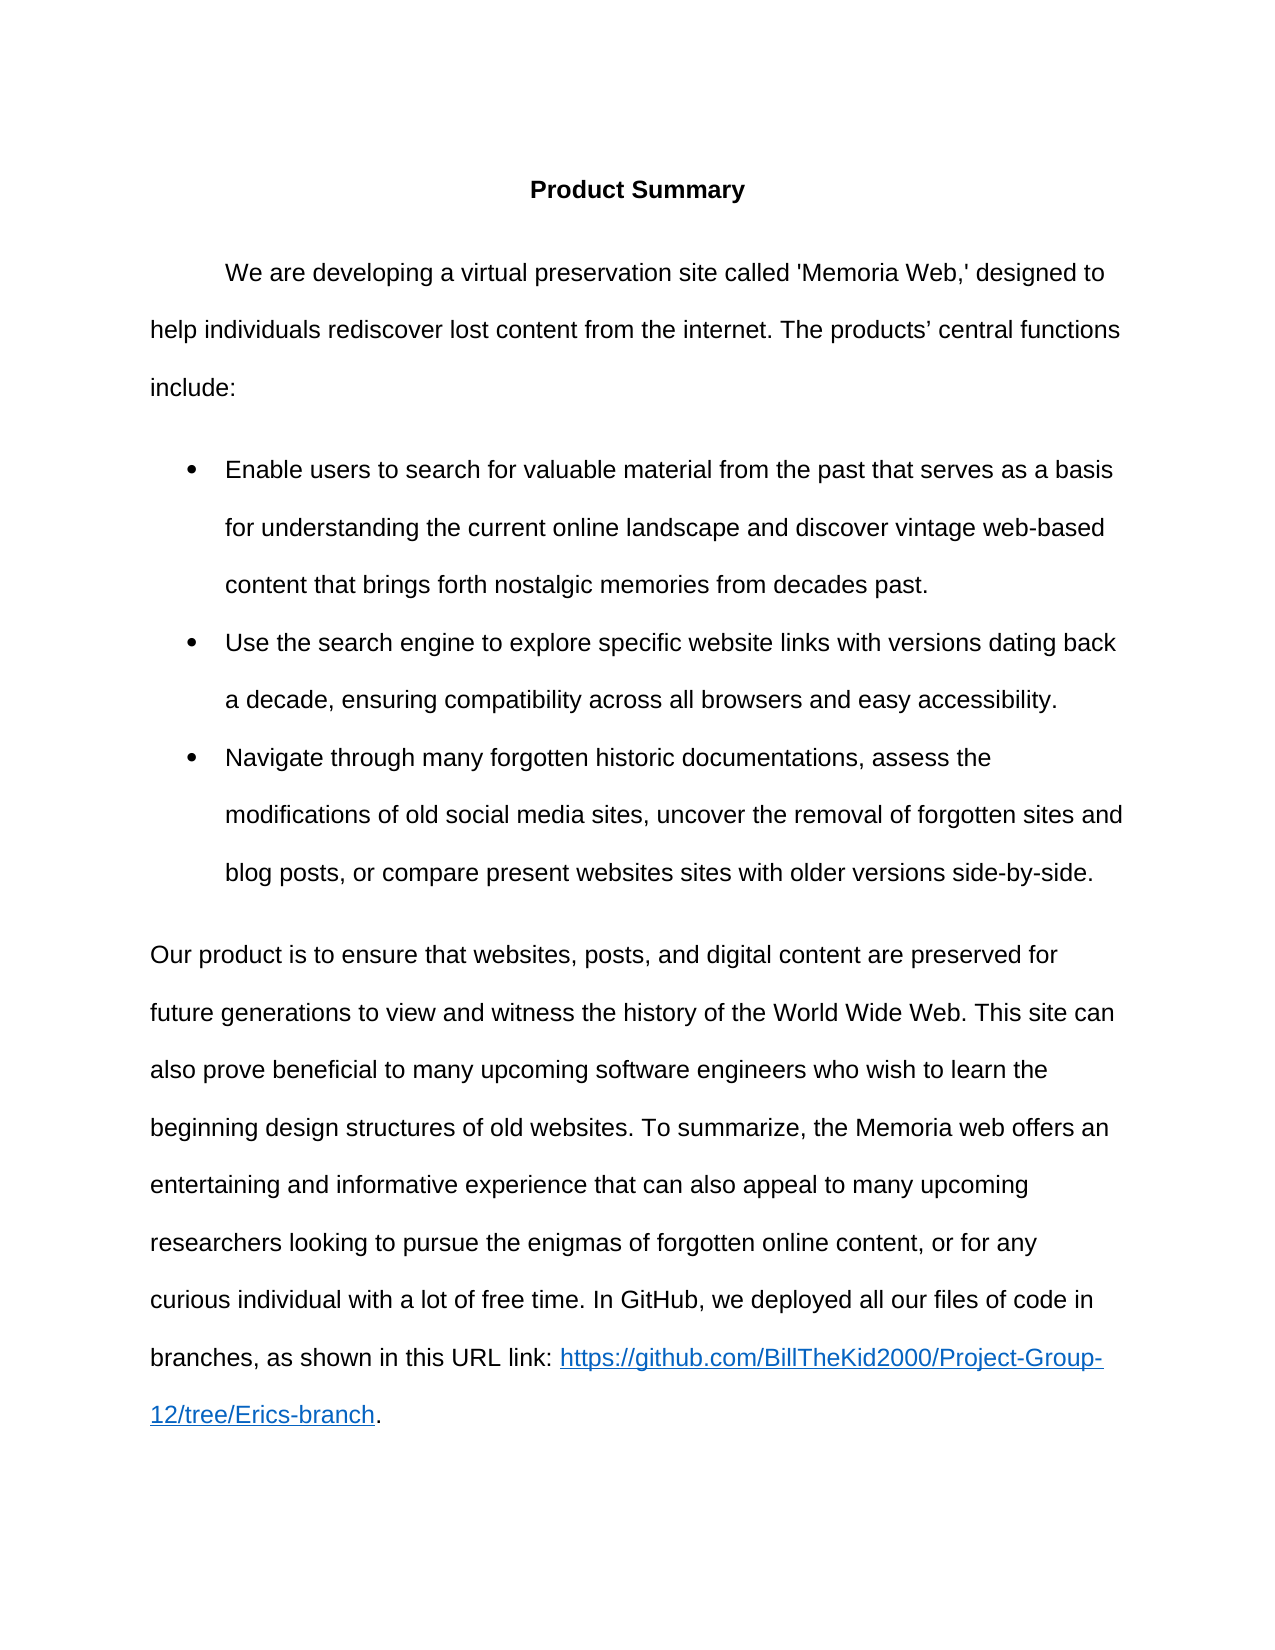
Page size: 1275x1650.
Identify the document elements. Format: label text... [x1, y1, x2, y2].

list Navigate through many forgotten historic documentations, assess the modifications of old social media sites, uncover the removal of forgotten sites and blog posts, or compare present websites sites with older versions side-by-side. [187, 743, 1125, 887]
list Enable users to search for valuable material from the past that serves as a basis for understanding the current online landscape and discover vintage web-based content that brings forth nostalgic memories from decades past. [187, 455, 1125, 599]
text We are developing a virtual preservation site called 'Memoria Web,' designed to help individuals rediscover lost content from the internet. The products’ central functions include: [150, 257, 1125, 401]
list Use the search engine to explore specific website links with versions dating back a decade, ensuring compatibility across all browsers and easy accessibility. [187, 628, 1125, 714]
subtitle Product Summary [150, 175, 1125, 204]
text Our product is to ensure that websites, posts, and digital content are preserved for future generations to view and witness the history of the World Wide Web. This site can also prove beneficial to many upcoming software engineers who wish to learn the beginning design structures of old websites. To summarize, the Memoria web offers an entertaining and informative experience that can also appeal to many upcoming researchers looking to pursue the enigmas of forgotten online content, or for any curious individual with a lot of free time. In GitHub, we deployed all our files of code in branches, as shown in this URL link: https://github.com/BillTheKid2000/Project-Group-12/tree/Erics-branch. [150, 940, 1125, 1429]
